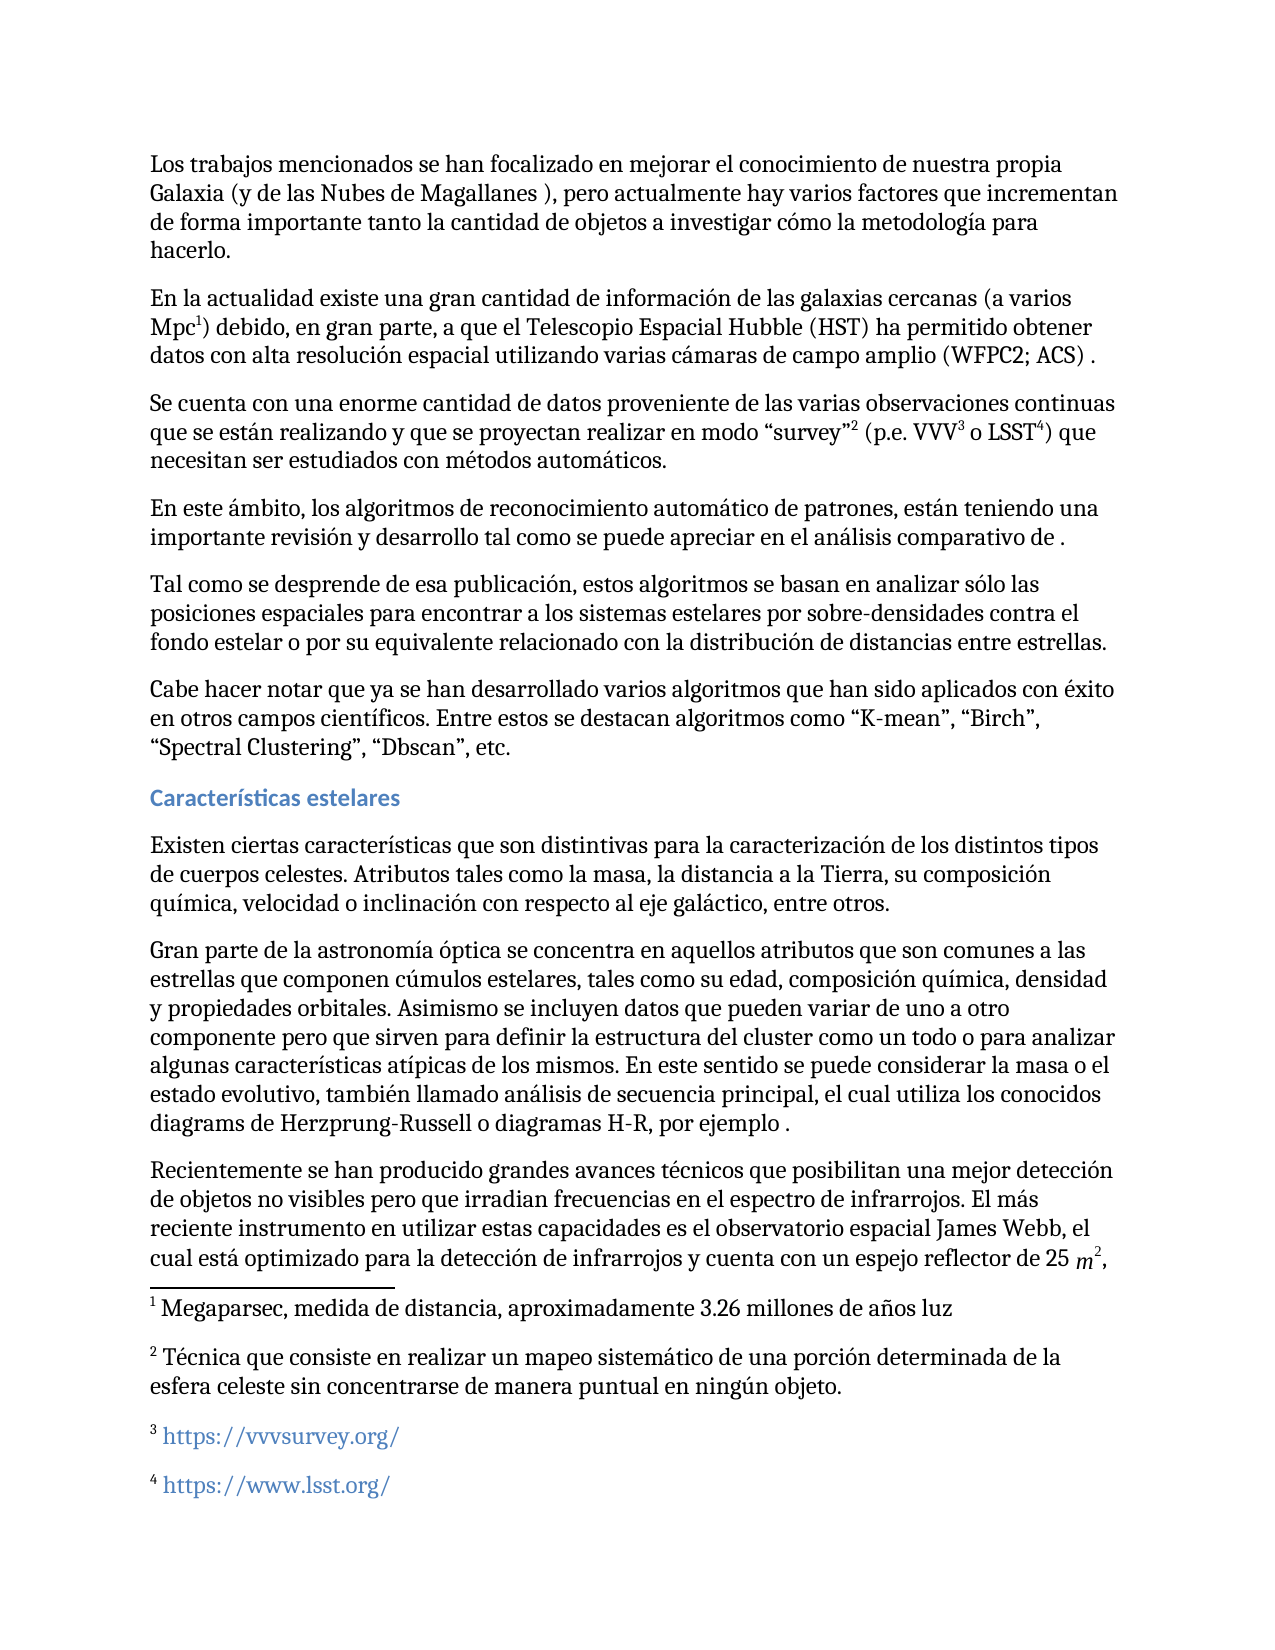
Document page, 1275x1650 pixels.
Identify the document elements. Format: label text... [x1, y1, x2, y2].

text Cabe hacer notar que ya se han desarrollado varios algoritmos que han sido aplicados con éxito en otros campos científicos. Entre estos se destacan algoritmos como “K-mean”, “Birch”, “Spectral Clustering”, “Dbscan”, etc. [150, 675, 1125, 761]
text En la actualidad existe una gran cantidad de información de las galaxias cercanas (a varios Mpc) debido, en gran parte, a que el Telescopio Espacial Hubble (HST) ha permitido obtener datos con alta resolución espacial utilizando varias cámaras de campo amplio (WFPC2; ACS) . [150, 284, 1125, 370]
subtitle Características estelares [150, 782, 1125, 813]
text En este ámbito, los algoritmos de reconocimiento automático de patrones, están teniendo una importante revisión y desarrollo tal como se puede apreciar en el análisis comparativo de . [150, 494, 1125, 551]
text Tal como se desprende de esa publicación, estos algoritmos se basan en analizar sólo las posiciones espaciales para encontrar a los sistemas estelares por sobre-densidades contra el fondo estelar o por su equivalente relacionado con la distribución de distancias entre estrellas. [150, 570, 1125, 656]
text Existen ciertas características que son distintivas para la caracterización de los distintos tipos de cuerpos celestes. Atributos tales como la masa, la distancia a la Tierra, su composición química, velocidad o inclinación con respecto al eje galáctico, entre otros. [150, 831, 1125, 918]
text Gran parte de la astronomía óptica se concentra en aquellos atributos que son comunes a las estrellas que componen cúmulos estelares, tales como su edad, composición química, densidad y propiedades orbitales. Asimismo se incluyen datos que pueden variar de uno a otro componente pero que sirven para definir la estructura del cluster como un todo o para analizar algunas características atípicas de los mismos. En este sentido se puede considerar la masa o el estado evolutivo, también llamado análisis de secuencia principal, el cual utiliza los conocidos diagrams de Herzprung-Russell o diagramas H-R, por ejemplo . [150, 936, 1125, 1138]
text Se cuenta con una enorme cantidad de datos proveniente de las varias observaciones continuas que se están realizando y que se proyectan realizar en modo “survey” (p.e. VVV o LSST) que necesitan ser estudiados con métodos automáticos. [150, 389, 1125, 475]
text Los trabajos mencionados se han focalizado en mejorar el conocimiento de nuestra propia Galaxia (y de las Nubes de Magallanes ), pero actualmente hay varios factores que incrementan de forma importante tanto la cantidad de objetos a investigar cómo la metodología para hacerlo. [150, 150, 1125, 265]
